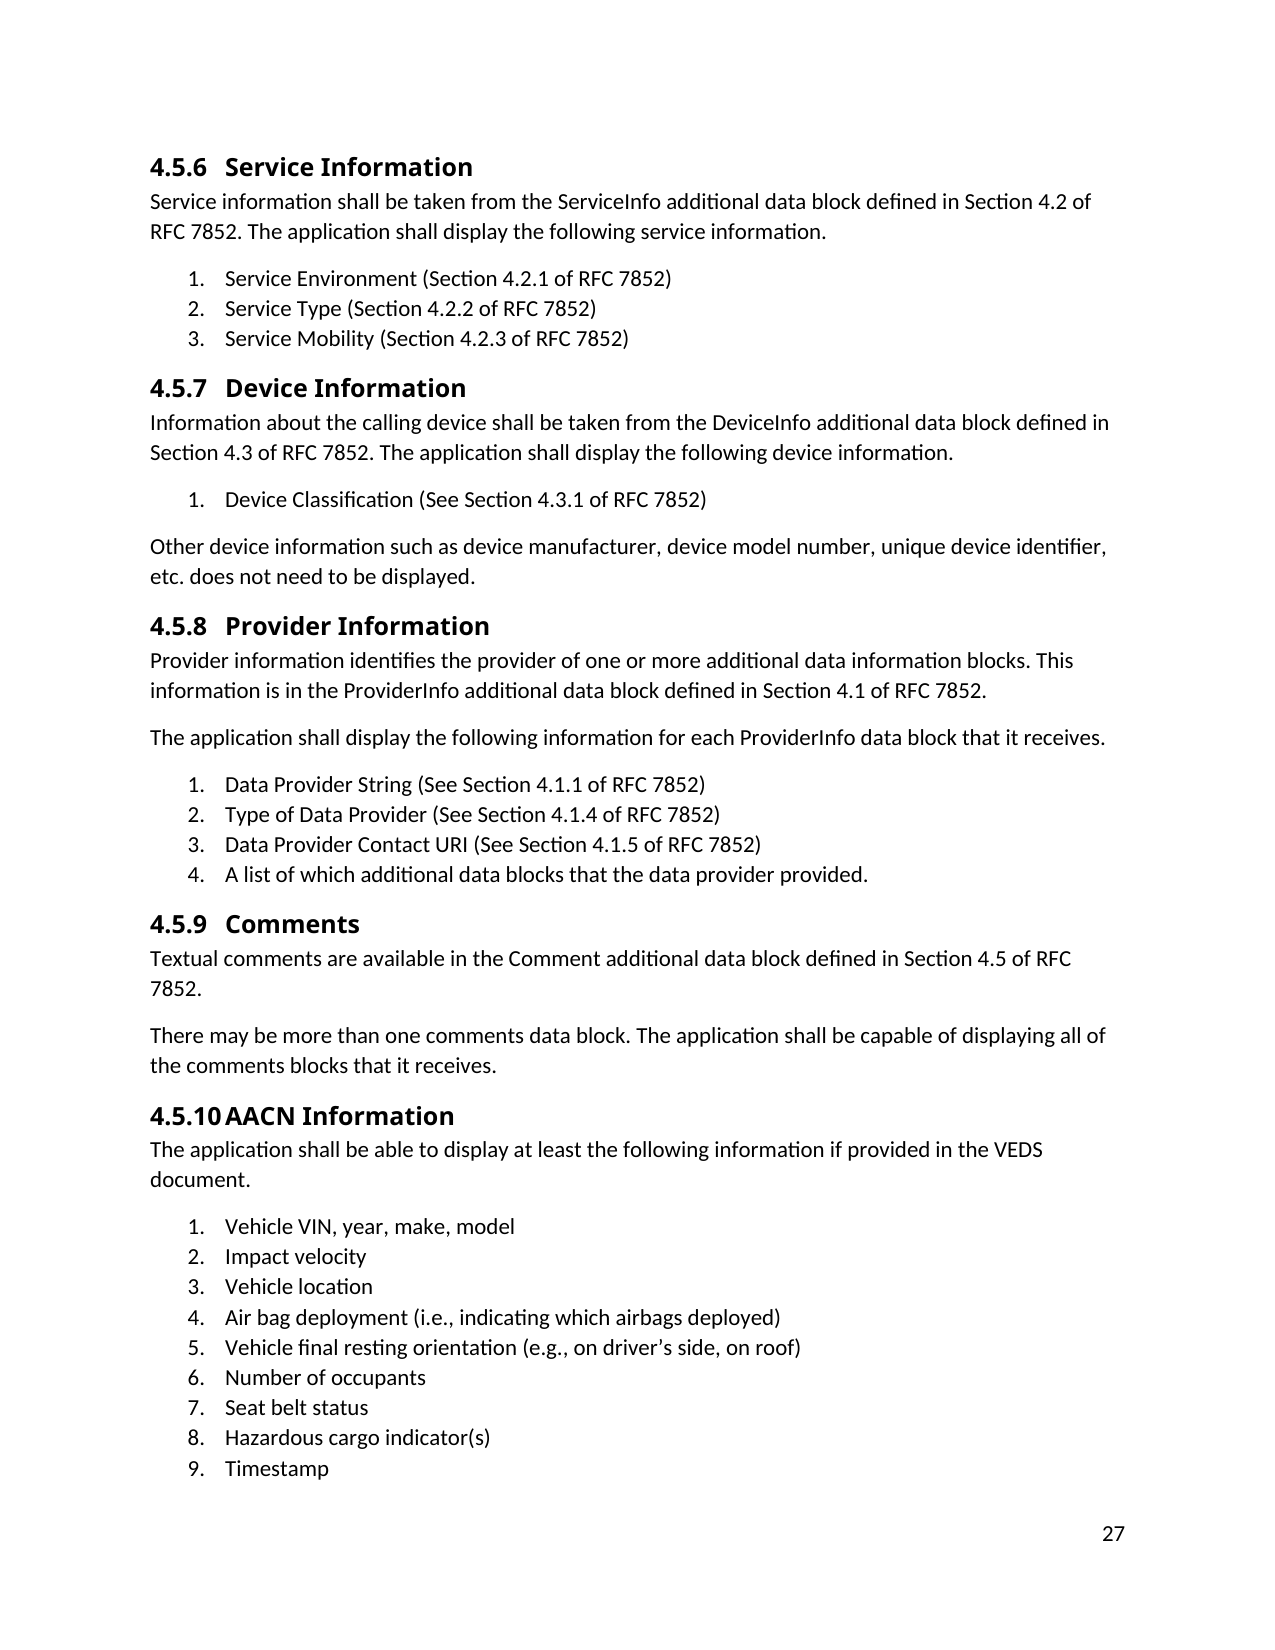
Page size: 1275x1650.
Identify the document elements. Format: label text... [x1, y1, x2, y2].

subtitle Provider Information [150, 609, 1125, 643]
list Vehicle final resting orientation (e.g., on driver’s side, on roof) [187, 1333, 1125, 1361]
list Service Environment (Section 4.2.1 of RFC 7852) [187, 264, 1125, 292]
list Data Provider String (See Section 4.1.1 of RFC 7852) [187, 770, 1125, 798]
text There may be more than one comments data block. The application shall be capable of displaying all of the comments blocks that it receives. [150, 1021, 1125, 1079]
list Service Type (Section 4.2.2 of RFC 7852) [187, 294, 1125, 322]
list Vehicle location [187, 1272, 1125, 1300]
text The application shall be able to display at least the following information if provided in the VEDS document. [150, 1135, 1125, 1193]
list A list of which additional data blocks that the data provider provided. [187, 860, 1125, 888]
subtitle Device Information [150, 371, 1125, 405]
list Number of occupants [187, 1363, 1125, 1391]
list Data Provider Contact URI (See Section 4.1.5 of RFC 7852) [187, 830, 1125, 858]
text The application shall display the following information for each ProviderInfo data block that it receives. [150, 723, 1125, 751]
subtitle Service Information [150, 150, 1125, 184]
list Service Mobility (Section 4.2.3 of RFC 7852) [187, 324, 1125, 352]
subtitle AACN Information [150, 1098, 1125, 1132]
list Hazardous cargo indicator(s) [187, 1423, 1125, 1451]
text Provider information identifies the provider of one or more additional data information blocks. This information is in the ProviderInfo additional data block defined in Section 4.1 of RFC 7852. [150, 646, 1125, 704]
text Other device information such as device manufacturer, device model number, unique device identifier, etc. does not need to be displayed. [150, 532, 1125, 590]
text Information about the calling device shall be taken from the DeviceInfo additional data block defined in Section 4.3 of RFC 7852. The application shall display the following device information. [150, 408, 1125, 466]
list Timestamp [187, 1454, 1125, 1482]
subtitle Comments [150, 907, 1125, 941]
text Service information shall be taken from the ServiceInfo additional data block defined in Section 4.2 of RFC 7852. The application shall display the following service information. [150, 187, 1125, 245]
list Seat belt status [187, 1393, 1125, 1421]
list Device Classification (See Section 4.3.1 of RFC 7852) [187, 485, 1125, 513]
list Vehicle VIN, year, make, model [187, 1212, 1125, 1240]
text Textual comments are available in the Comment additional data block defined in Section 4.5 of RFC 7852. [150, 944, 1125, 1002]
list Air bag deployment (i.e., indicating which airbags deployed) [187, 1303, 1125, 1331]
list Impact velocity [187, 1242, 1125, 1270]
list Type of Data Provider (See Section 4.1.4 of RFC 7852) [187, 800, 1125, 828]
